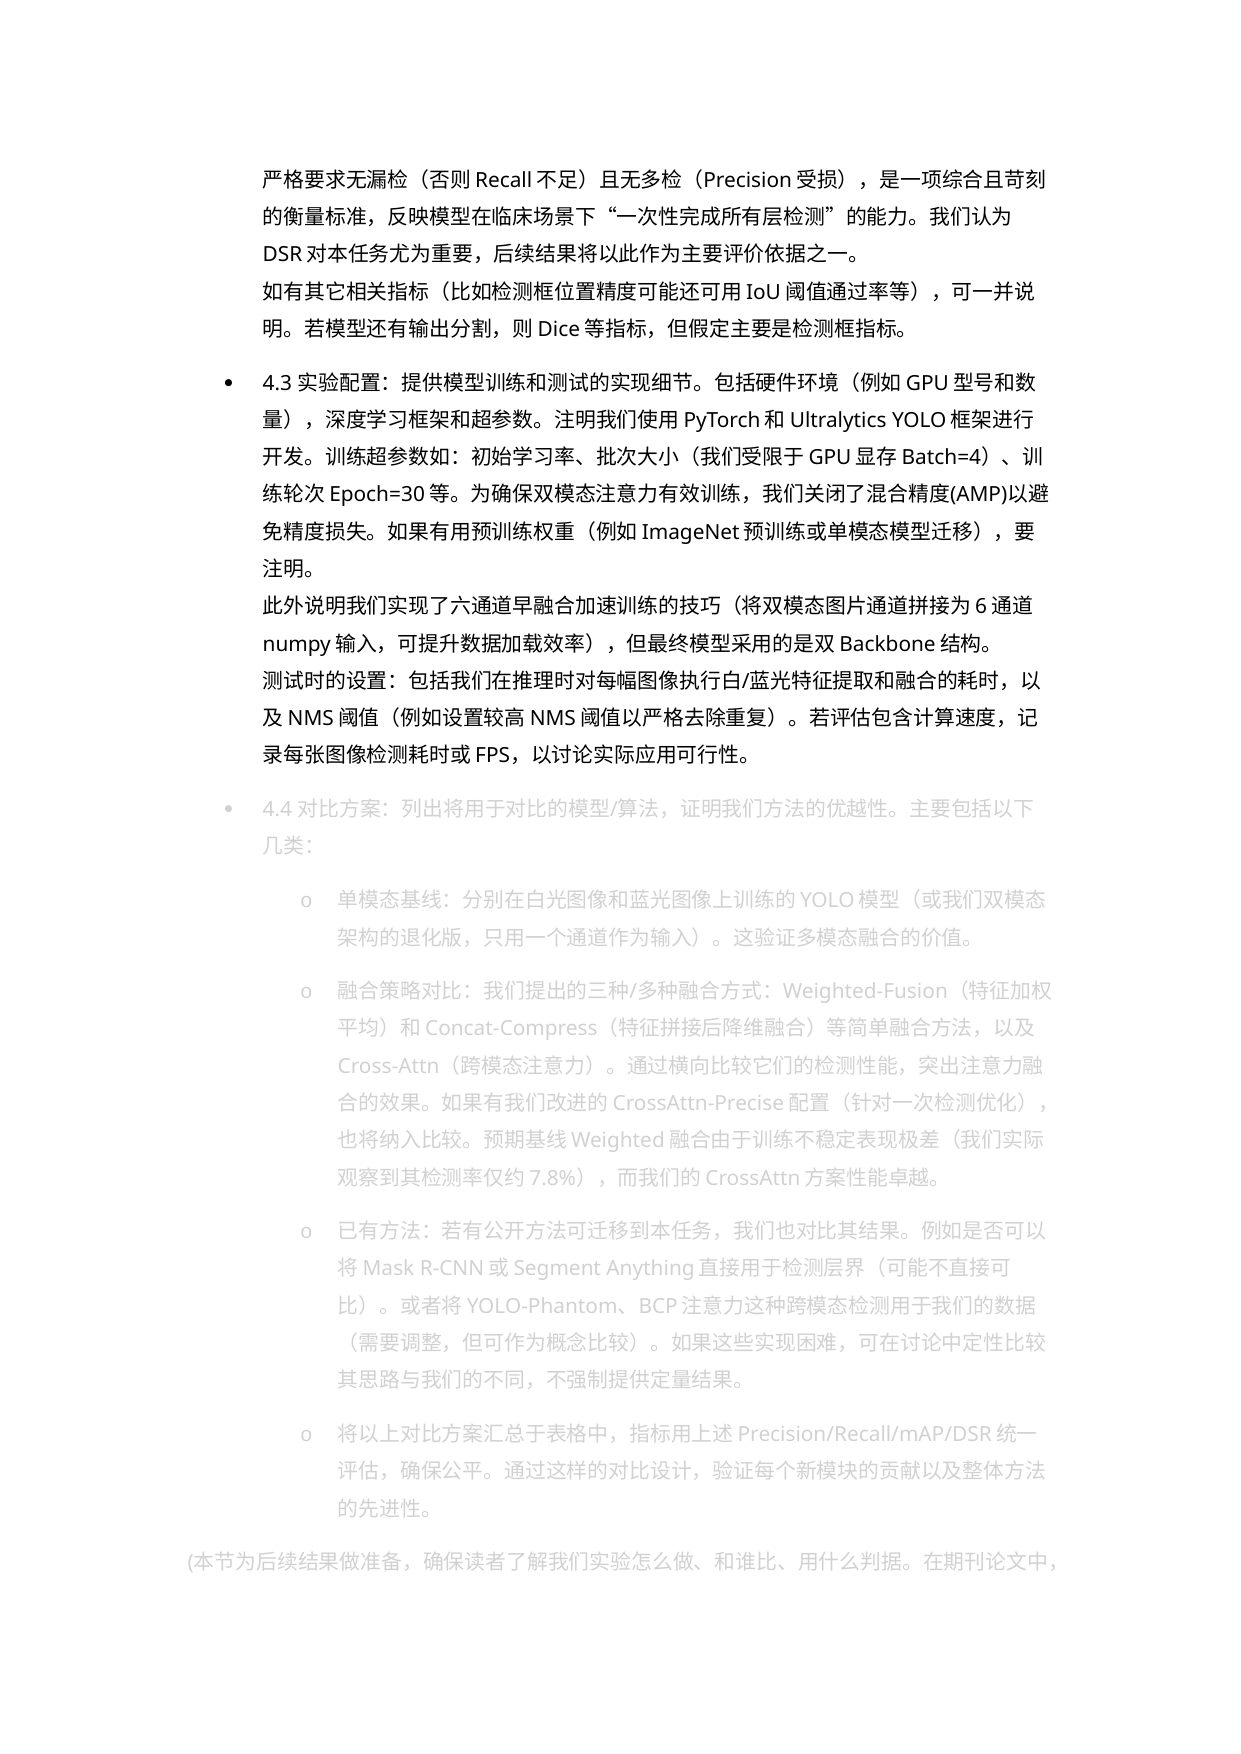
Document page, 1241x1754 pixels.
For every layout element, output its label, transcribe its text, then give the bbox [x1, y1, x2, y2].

list 4.3 实验配置：提供模型训练和测试的实现细节。包括硬件环境（例如GPU型号和数量），深度学习框架和超参数。注明我们使用PyTorch和Ultralytics YOLO框架进行开发。训练超参数如：初始学习率、批次大小（我们受限于GPU显存Batch=4）、训练轮次Epoch=30等。为确保双模态注意力有效训练，我们关闭了混合精度(AMP)以避免精度损失。如果有用预训练权重（例如ImageNet预训练或单模态模型迁移），要注明。 此外说明我们实现了六通道早融合加速训练的技巧（将双模态图片通道拼接为6通道numpy输入，可提升数据加载效率），但最终模型采用的是双Backbone结构。 测试时的设置：包括我们在推理时对每幅图像执行白/蓝光特征提取和融合的耗时，以及NMS阈值（例如设置较高NMS阈值以严格去除重复）。若评估包含计算速度，记录每张图像检测耗时或FPS，以讨论实际应用可行性。 [225, 365, 1053, 770]
list 4.4 对比方案：列出将用于对比的模型/算法，证明我们方法的优越性。主要包括以下几类： [225, 791, 1053, 861]
text (本节为后续结果做准备，确保读者了解我们实验怎么做、和谁比、用什么判据。在期刊论文中，清晰详尽的实验设置说明是非常重要的。) [187, 1544, 1053, 1577]
list 已有方法：若有公开方法可迁移到本任务，我们也对比其结果。例如是否可以将Mask R-CNN或Segment Anything直接用于检测层界（可能不直接可比）。或者将YOLO-Phantom、BCP注意力这种跨模态检测用于我们的数据（需要调整，但可作为概念比较）。如果这些实现困难，可在讨论中定性比较其思路与我们的不同，不强制提供定量结果。 [300, 1213, 1053, 1395]
list 将以上对比方案汇总于表格中，指标用上述Precision/Recall/mAP/DSR统一评估，确保公平。通过这样的对比设计，验证每个新模块的贡献以及整体方法的先进性。 [300, 1416, 1053, 1523]
list 融合策略对比：我们提出的三种/多种融合方式：Weighted-Fusion（特征加权平均）和Concat-Compress（特征拼接后降维融合）等简单融合方法，以及Cross-Attn（跨模态注意力）。通过横向比较它们的检测性能，突出注意力融合的效果。如果有我们改进的CrossAttn-Precise配置（针对一次检测优化），也将纳入比较。预期基线Weighted融合由于训练不稳定表现极差（我们实际观察到其检测率仅约7.8%），而我们的CrossAttn方案性能卓越。 [300, 973, 1053, 1192]
list 单模态基线：分别在白光图像和蓝光图像上训练的YOLO模型（或我们双模态架构的退化版，只用一个通道作为输入）。这验证多模态融合的价值。 [300, 882, 1053, 952]
